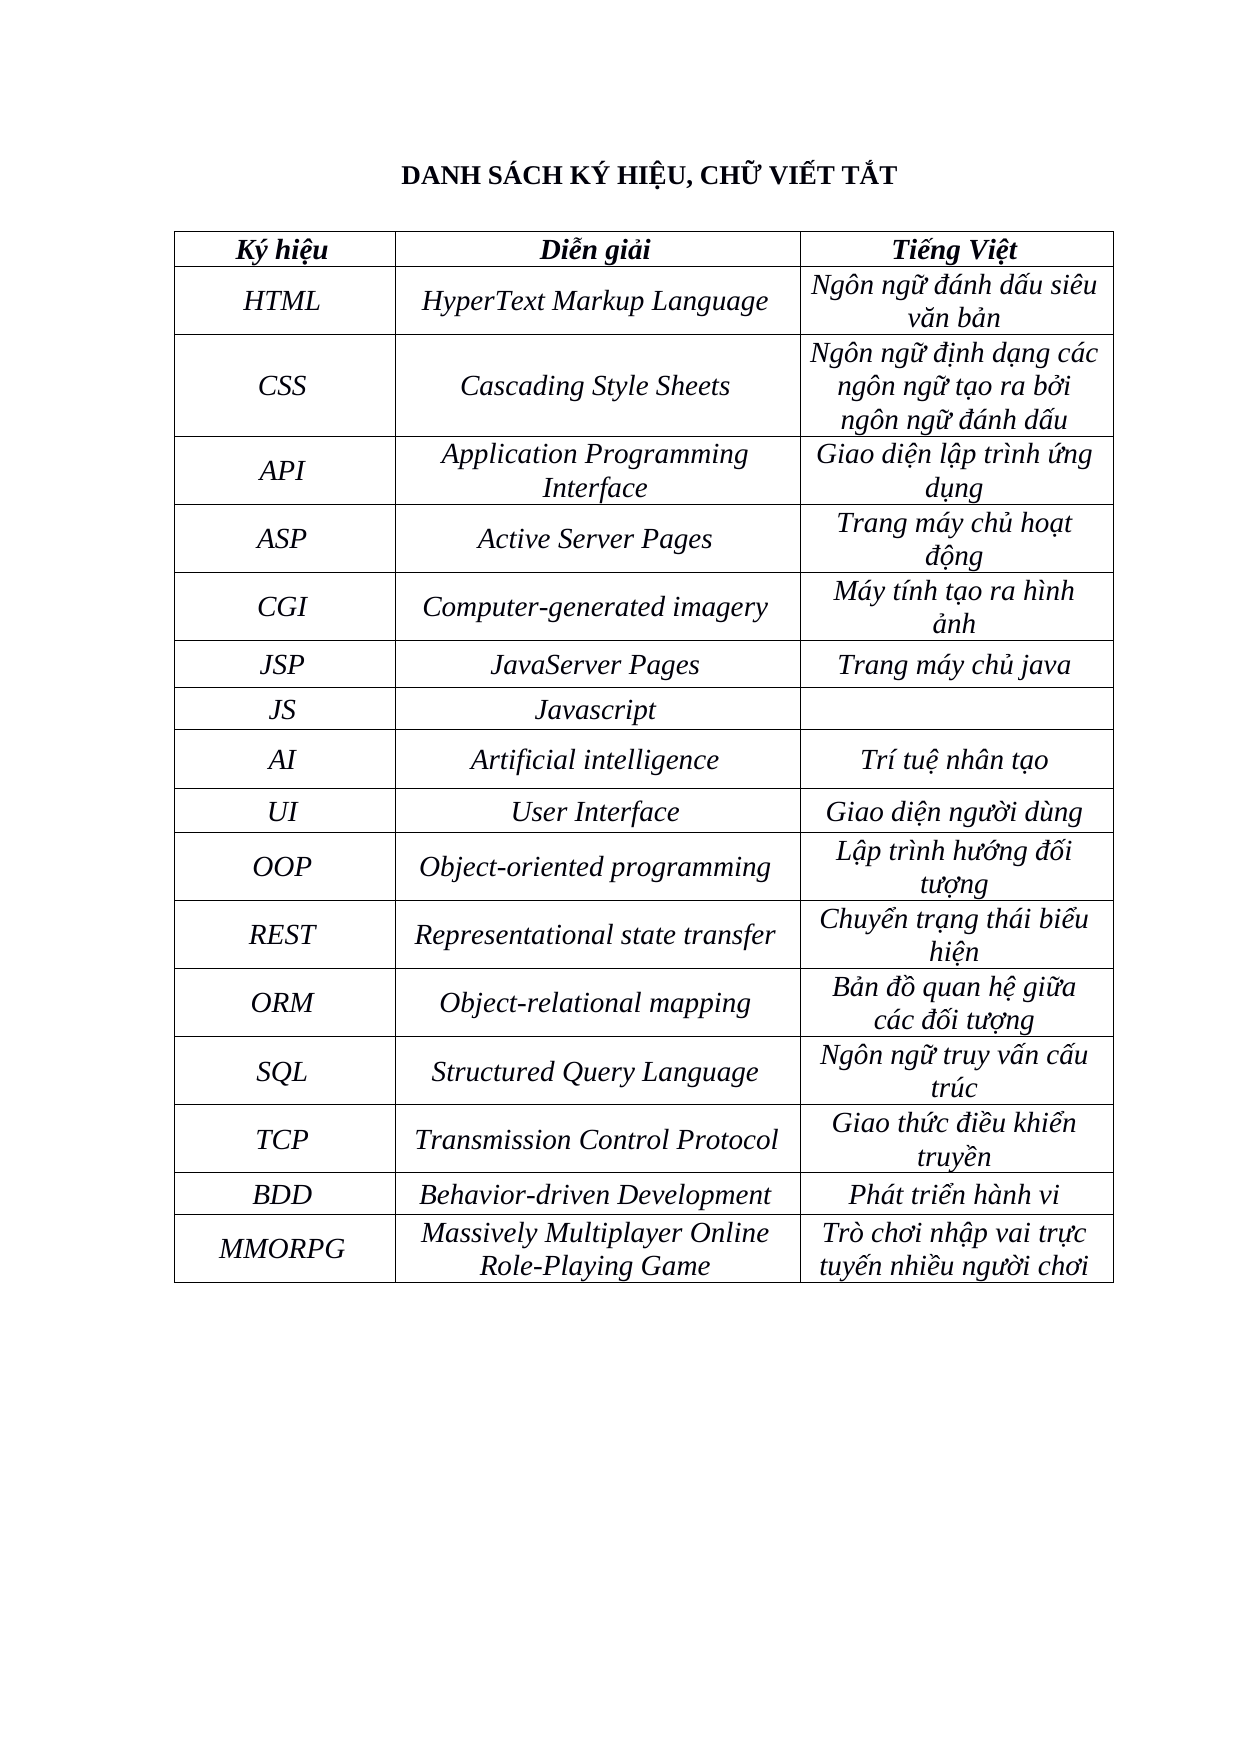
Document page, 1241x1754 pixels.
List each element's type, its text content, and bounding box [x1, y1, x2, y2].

table_cell HyperText Markup Language [396, 267, 800, 334]
table_cell Trò chơi nhập vai trực tuyến nhiều người chơi [801, 1215, 1113, 1282]
table_cell Javascript [396, 688, 800, 729]
table_cell Máy tính tạo ra hình ảnh [801, 573, 1113, 640]
table_cell Phát triển hành vi [801, 1173, 1113, 1214]
table_cell Ngôn ngữ định dạng các ngôn ngữ tạo ra bởi ngôn ngữ đánh dấu [801, 335, 1113, 436]
table_cell Cascading Style Sheets [396, 335, 800, 436]
text DANH SÁCH KÝ HIỆU, CHỮ VIẾT TẮT [177, 159, 1122, 219]
table_header Tiếng Việt [801, 232, 1113, 266]
table_cell CSS [175, 335, 395, 436]
table_cell JavaServer Pages [396, 641, 800, 687]
table_cell AI [175, 730, 395, 788]
table_cell Trang máy chủ hoạt động [801, 505, 1113, 572]
table_cell Ngôn ngữ đánh dấu siêu văn bản [801, 267, 1113, 334]
table_cell OOP [175, 833, 395, 900]
table_cell Lập trình hướng đối tượng [801, 833, 1113, 900]
table_cell HTML [175, 267, 395, 334]
table_cell User Interface [396, 789, 800, 832]
table_cell Bản đồ quan hệ giữa các đối tượng [801, 969, 1113, 1036]
table_cell Application Programming Interface [396, 437, 800, 504]
table_header Ký hiệu [175, 232, 395, 266]
table_cell TCP [175, 1105, 395, 1172]
table_cell ORM [175, 969, 395, 1036]
table_cell API [175, 437, 395, 504]
table_cell MMORPG [175, 1215, 395, 1282]
table_cell JS [175, 688, 395, 729]
table_cell Representational state transfer [396, 901, 800, 968]
table_cell Chuyển trạng thái biểu hiện [801, 901, 1113, 968]
table_cell REST [175, 901, 395, 968]
table_cell [801, 688, 1113, 729]
table_cell Computer-generated imagery [396, 573, 800, 640]
table_cell Trí tuệ nhân tạo [801, 730, 1113, 788]
table_header Diễn giải [396, 232, 800, 266]
table_cell Ngôn ngữ truy vấn cấu trúc [801, 1037, 1113, 1104]
table_cell Giao diện người dùng [801, 789, 1113, 832]
table_cell Object-oriented programming [396, 833, 800, 900]
table_cell Massively Multiplayer Online Role-Playing Game [396, 1215, 800, 1282]
table_cell SQL [175, 1037, 395, 1104]
table_cell Active Server Pages [396, 505, 800, 572]
table_cell ASP [175, 505, 395, 572]
table_cell JSP [175, 641, 395, 687]
table_cell UI [175, 789, 395, 832]
table_cell Artificial intelligence [396, 730, 800, 788]
table_cell Trang máy chủ java [801, 641, 1113, 687]
table_cell Object-relational mapping [396, 969, 800, 1036]
table_cell CGI [175, 573, 395, 640]
table_cell BDD [175, 1173, 395, 1214]
table_cell Structured Query Language [396, 1037, 800, 1104]
table_cell Transmission Control Protocol [396, 1105, 800, 1172]
table_cell Giao diện lập trình ứng dụng [801, 437, 1113, 504]
table_cell Giao thức điều khiển truyền [801, 1105, 1113, 1172]
table_cell Behavior-driven Development [396, 1173, 800, 1214]
